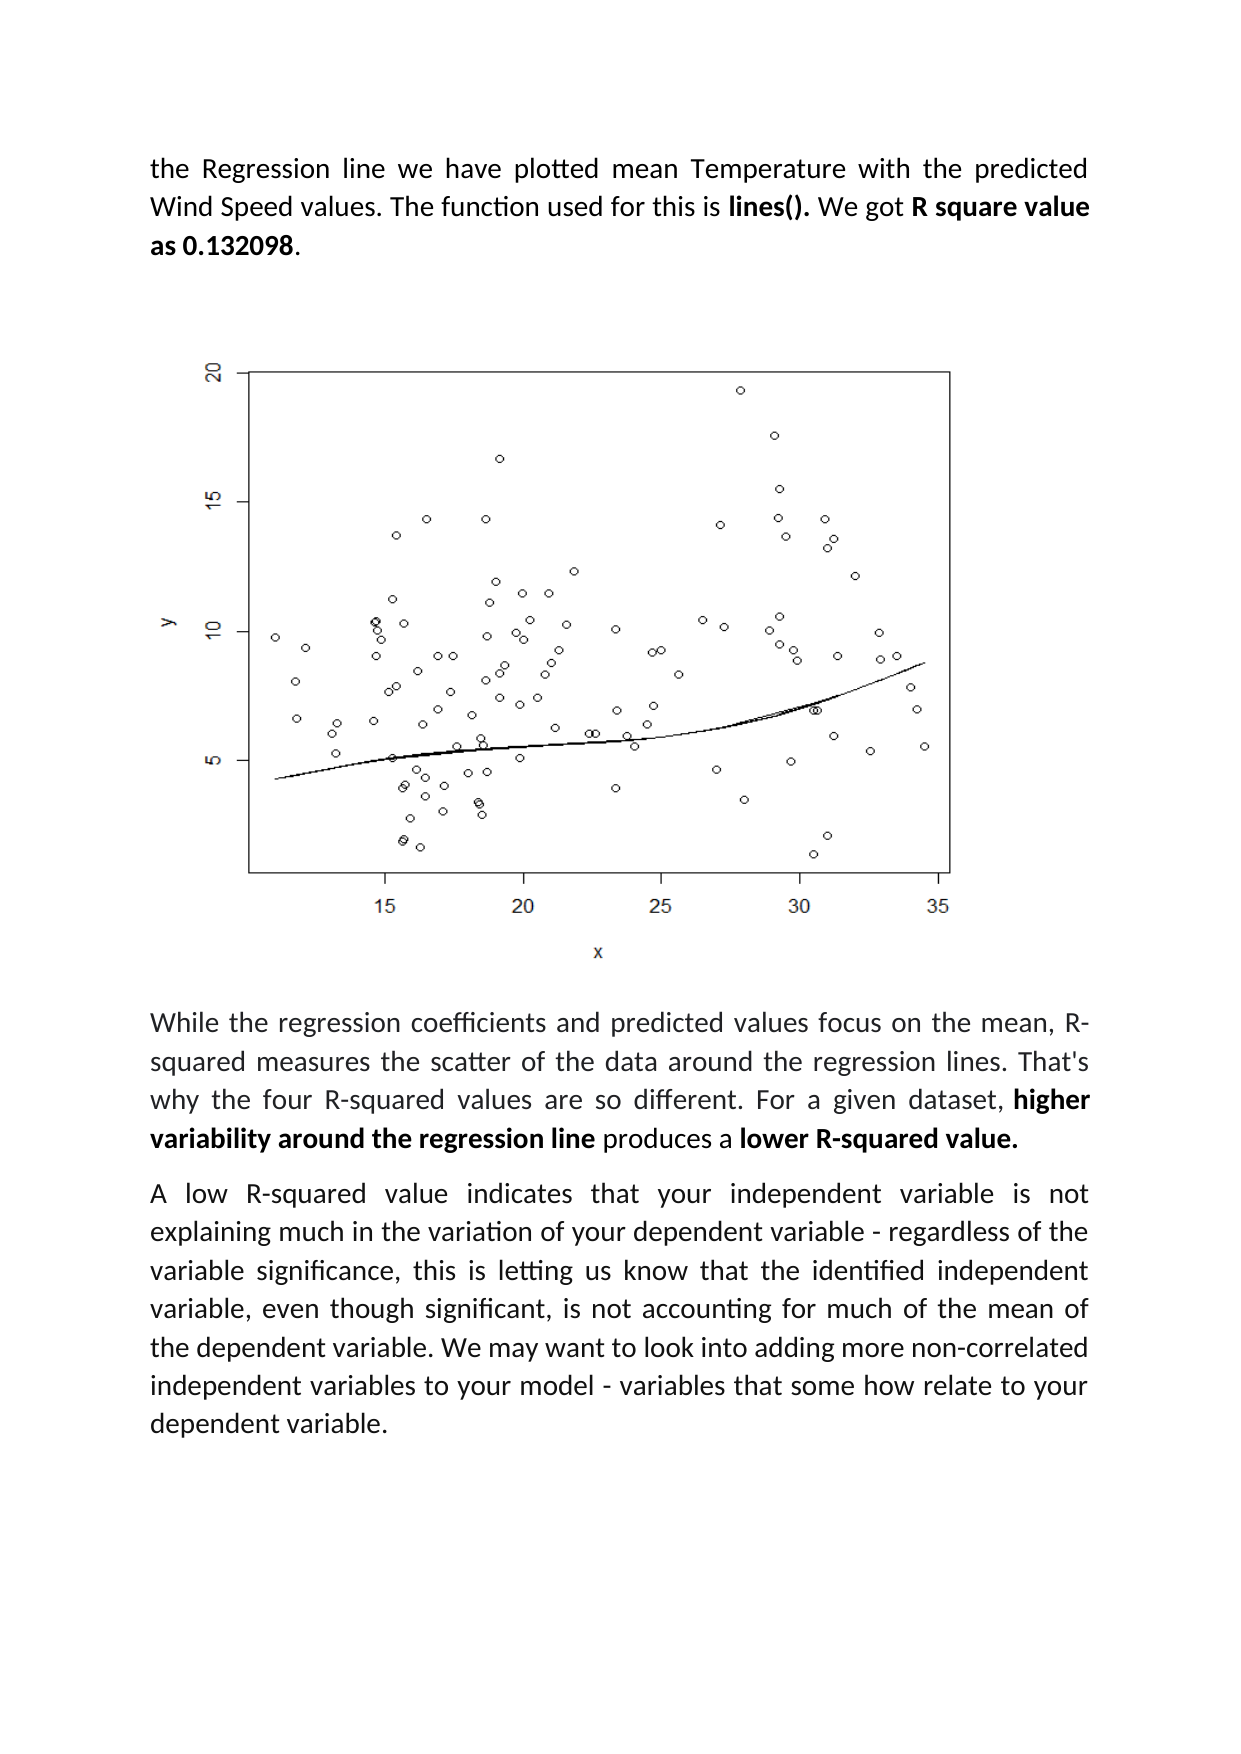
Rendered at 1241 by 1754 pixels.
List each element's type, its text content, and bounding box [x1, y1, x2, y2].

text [150, 150, 1090, 262]
picture [150, 282, 1001, 986]
text A low R-squared value indicates that your independent variable is not explaining much in the variation of your dependent variable - regardless of the variable significance, this is letting us know that the identified independent variable, even though significant, is not accounting for much of the mean of the dependent variable. We may want to look into adding more non-correlated independent variables to your model - variables that some how relate to your dependent variable. [150, 1403, 1090, 1441]
text While the regression coefficients and predicted values focus on the mean, R-squared measures the scatter of the data around the regression lines. That's why the four R-squared values are so different. For a given dataset, higher variability around the regression line produces a lower R-squared value. [150, 1117, 1090, 1156]
